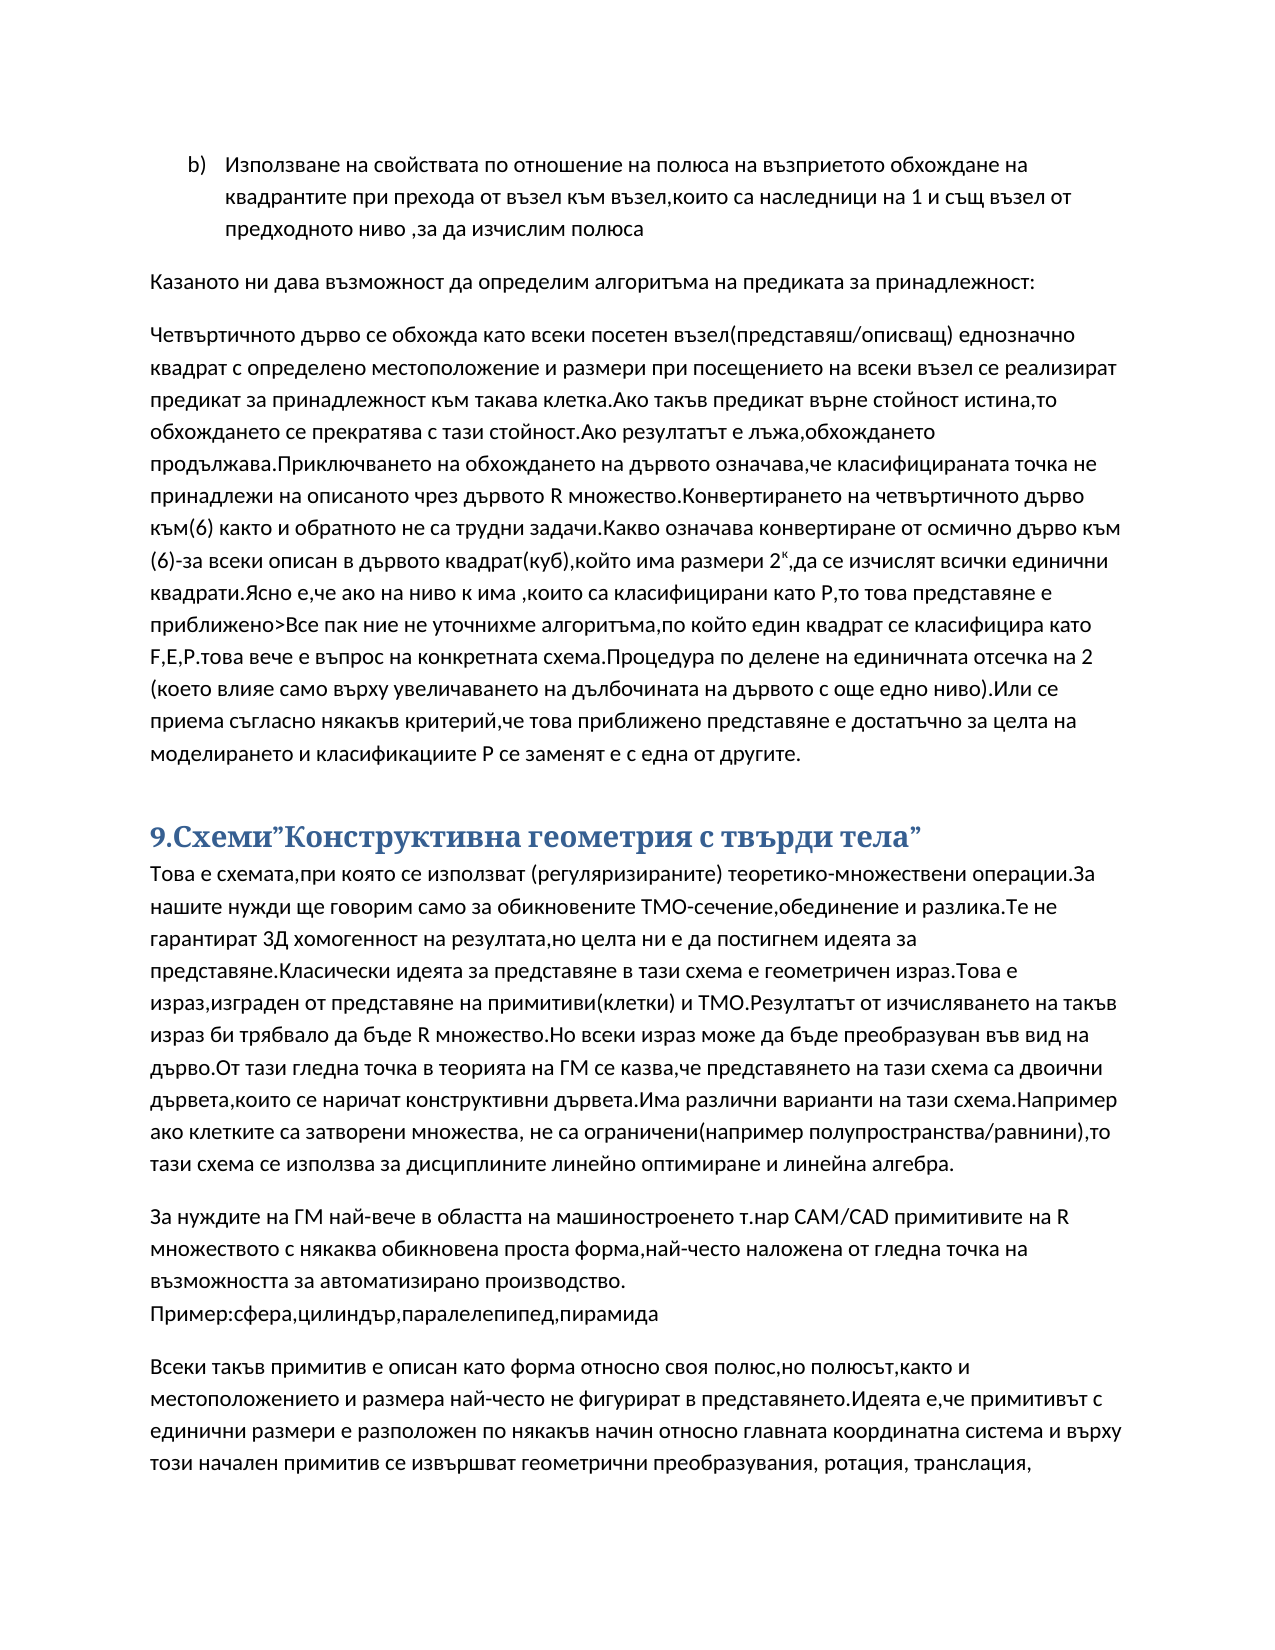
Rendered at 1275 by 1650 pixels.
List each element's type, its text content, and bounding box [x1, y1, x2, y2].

text За нуждите на ГМ най-вече в областта на машиностроенето т.нар CAM/CAD примитивите на R множеството с някаква обикновена проста форма,най-често наложена от гледна точка на възможността за автоматизирано производство. Пример:сфера,цилиндър,паралелепипед,пирамида [150, 1202, 1125, 1327]
text Това е схемата,при която се използват (регуляризираните) теоретико-множествени операции.За нашите нужди ще говорим само за обикновените ТМО-сечение,обединение и разлика.Те не гарантират 3Д хомогенност на резултата,но целта ни е да постигнем идеята за представяне.Класически идеята за представяне в тази схема е геометричен израз.Това е израз,изграден от представяне на примитиви(клетки) и ТМО.Резултатът от изчисляването на такъв израз би трябвало да бъде R множество.Но всеки израз може да бъде преобразуван във вид на дърво.От тази гледна точка в теорията на ГМ се казва,че представянето на тази схема са двоични дървета,които се наричат конструктивни дървета.Има различни варианти на тази схема.Например ако клетките са затворени множества, не са ограничени(например полупространства/равнини),то тази схема се използва за дисциплините линейно оптимиране и линейна алгебра. [150, 859, 1125, 1177]
text Четвъртичното дърво се обхожда като всеки посетен възел(представяш/описващ) еднозначно квадрат с определено местоположение и размери при посещението на всеки възел се реализират предикат за принадлежност към такава клетка.Ако такъв предикат върне стойност истина,то обхождането се прекратява с тази стойност.Ако резултатът е лъжа,обхождането продължава.Приключването на обхождането на дървото означава,че класифицираната точка не принадлежи на описаното чрез дървото R множество.Конвертирането на четвъртичното дърво към(6) както и обратното не са трудни задачи.Какво означава конвертиране от осмично дърво към (6)-за всеки описан в дървото квадрат(куб),който има размери 2к,да се изчислят всички единични квадрати.Ясно е,че ако на ниво к има ,които са класифицирани като Р,то това представяне е приближено>Все пак ние не уточнихме алгоритъма,по който един квадрат се класифицира като F,E,P.това вече е въпрос на конкретната схема.Процедура по делене на единичната отсечка на 2 (което влияе само върху увеличаването на дълбочината на дървото с още едно ниво).Или се приема съгласно някакъв критерий,че това приближено представяне е достатъчно за целта на моделирането и класификациите Р се заменят е с една от другите. [150, 320, 1125, 767]
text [150, 1352, 1125, 1476]
subtitle 9.Схеми”Конструктивна геометрия с твърди тела” [150, 821, 1125, 854]
list Използване на свойствата по отношение на полюса на възприетото обхождане на квадрантите при прехода от възел към възел,които са наследници на 1 и същ възел от предходното ниво ,за да изчислим полюса [187, 150, 1125, 242]
text Казаното ни дава възможност да определим алгоритъма на предиката за принадлежност: [150, 267, 1125, 295]
